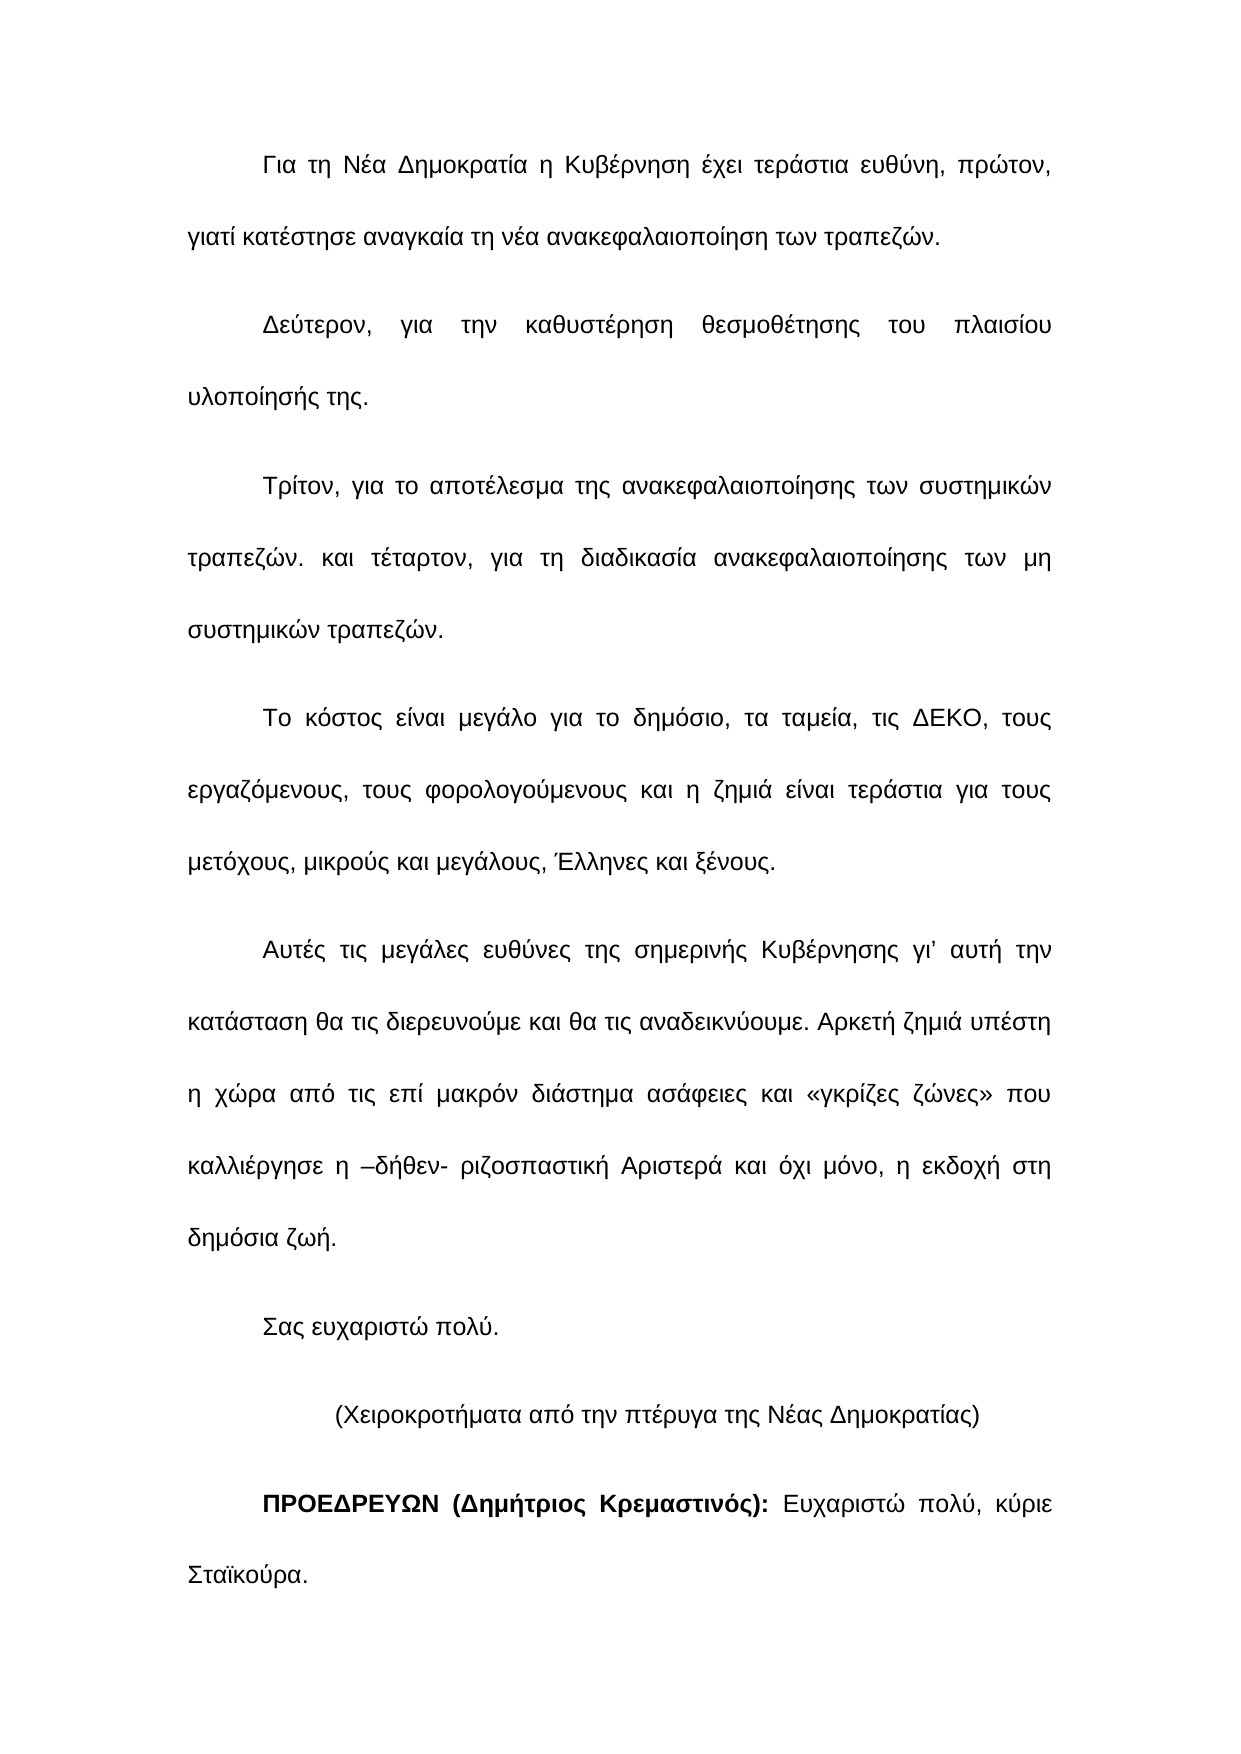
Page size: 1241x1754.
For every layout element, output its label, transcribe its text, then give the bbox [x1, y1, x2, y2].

text Το κόστος είναι μεγάλο για το δημόσιο, τα ταμεία, τις ΔΕΚΟ, τους εργαζόμενους, τους φορολογούμενους και η ζημιά είναι τεράστια για τους μετόχους, μικρούς και μεγάλους, Έλληνες και ξένους. [187, 703, 1053, 876]
text (Χειροκροτήματα από την πτέρυγα της Νέας Δημοκρατίας) [187, 1400, 1053, 1429]
text Για τη Νέα Δημοκρατία η Κυβέρνηση έχει τεράστια ευθύνη, πρώτον, γιατί κατέστησε αναγκαία τη νέα ανακεφαλαιοποίηση των τραπεζών. [187, 150, 1053, 251]
text Δεύτερον, για την καθυστέρηση θεσμοθέτησης του πλαισίου υλοποίησής της. [187, 310, 1053, 411]
text Σας ευχαριστώ πολύ. [187, 1311, 1053, 1340]
text Αυτές τις μεγάλες ευθύνες της σημερινής Κυβέρνησης γι’ αυτή την κατάσταση θα τις διερευνούμε και θα τις αναδεικνύουμε. Αρκετή ζημιά υπέστη η χώρα από τις επί μακρόν διάστημα ασάφειες και «γκρίζες ζώνες» που καλλιέργησε η –δήθεν- ριζοσπαστική Αριστερά και όχι μόνο, η εκδοχή στη δημόσια ζωή. [187, 935, 1053, 1252]
text ΠΡΟΕΔΡΕΥΩΝ (Δημήτριος Κρεμαστινός): Ευχαριστώ πολύ, κύριε Σταϊκούρα. [187, 1488, 1053, 1589]
text Τρίτον, για το αποτέλεσμα της ανακεφαλαιοποίησης των συστημικών τραπεζών. και τέταρτον, για τη διαδικασία ανακεφαλαιοποίησης των μη συστημικών τραπεζών. [187, 471, 1053, 643]
